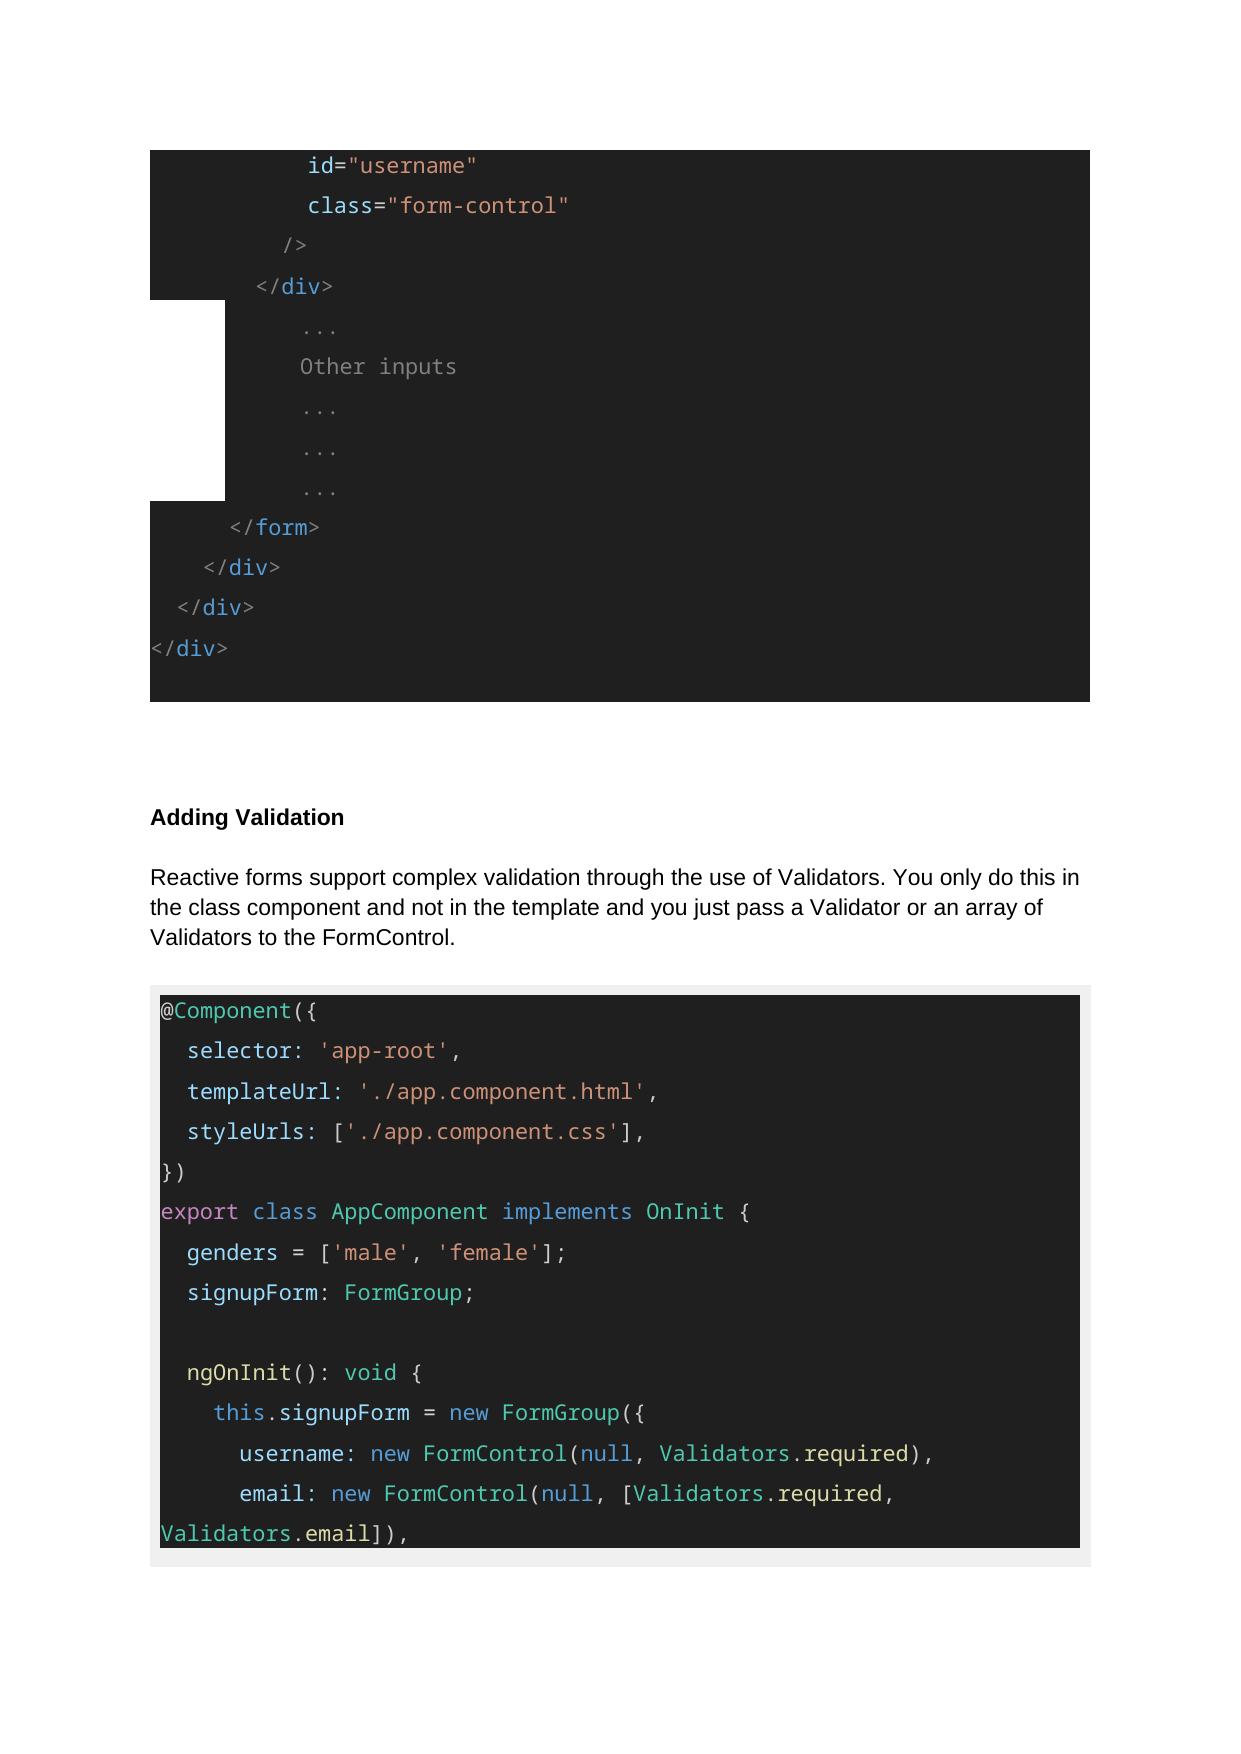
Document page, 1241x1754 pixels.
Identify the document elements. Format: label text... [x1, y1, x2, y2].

text Reactive forms support complex validation through the use of Validators. You only do this in the class component and not in the template and you just pass a Validator or an array of Validators to the FormControl. [150, 864, 1090, 951]
text ... [225, 431, 1090, 461]
text </div> [150, 552, 1090, 582]
text ... [225, 311, 1090, 341]
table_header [150, 985, 1091, 1567]
text class="form-control" [150, 190, 1090, 220]
text </form> [150, 512, 1090, 542]
text </div> [150, 271, 1090, 300]
text </div> [150, 632, 1090, 662]
text ... [225, 391, 1090, 421]
text /> [150, 230, 1090, 260]
text Adding Validation [150, 803, 1090, 830]
text id="username" [150, 150, 1090, 180]
text ... [225, 472, 1090, 501]
text </div> [150, 592, 1090, 622]
text Other inputs [225, 351, 1090, 381]
